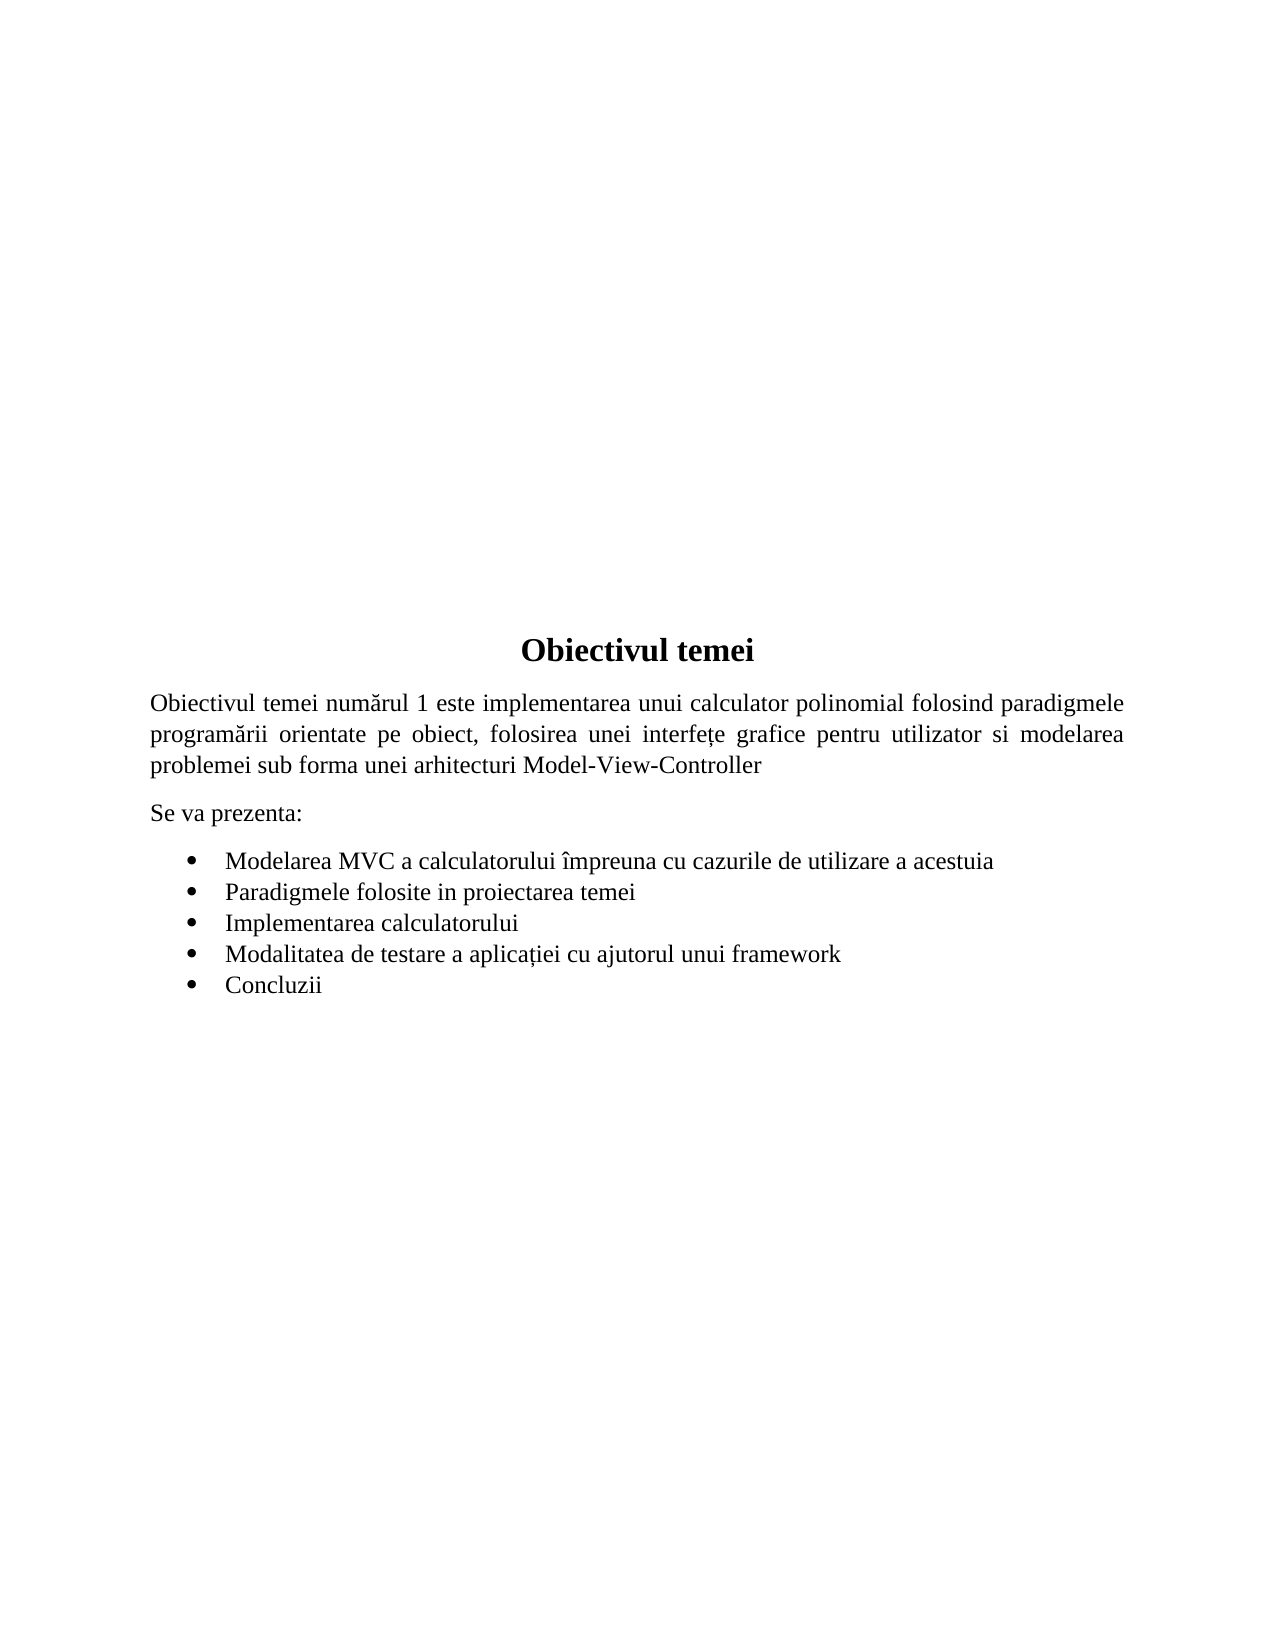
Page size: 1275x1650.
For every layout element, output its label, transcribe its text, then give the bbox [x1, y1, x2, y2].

text Obiectivul temei [150, 631, 1125, 669]
list Implementarea calculatorului [187, 908, 1125, 937]
list Modalitatea de testare a aplicației cu ajutorul unui framework [187, 939, 1125, 968]
list Paradigmele folosite in proiectarea temei [187, 877, 1125, 906]
text Obiectivul temei numărul 1 este implementarea unui calculator polinomial folosind paradigmele programării orientate pe obiect, folosirea unei interfețe grafice pentru utilizator si modelarea problemei sub forma unei arhitecturi Model-View-Controller [150, 688, 1125, 779]
list Concluzii [187, 970, 1125, 999]
text Se va prezenta: [150, 798, 1125, 827]
list Modelarea MVC a calculatorului împreuna cu cazurile de utilizare a acestuia [187, 846, 1125, 875]
